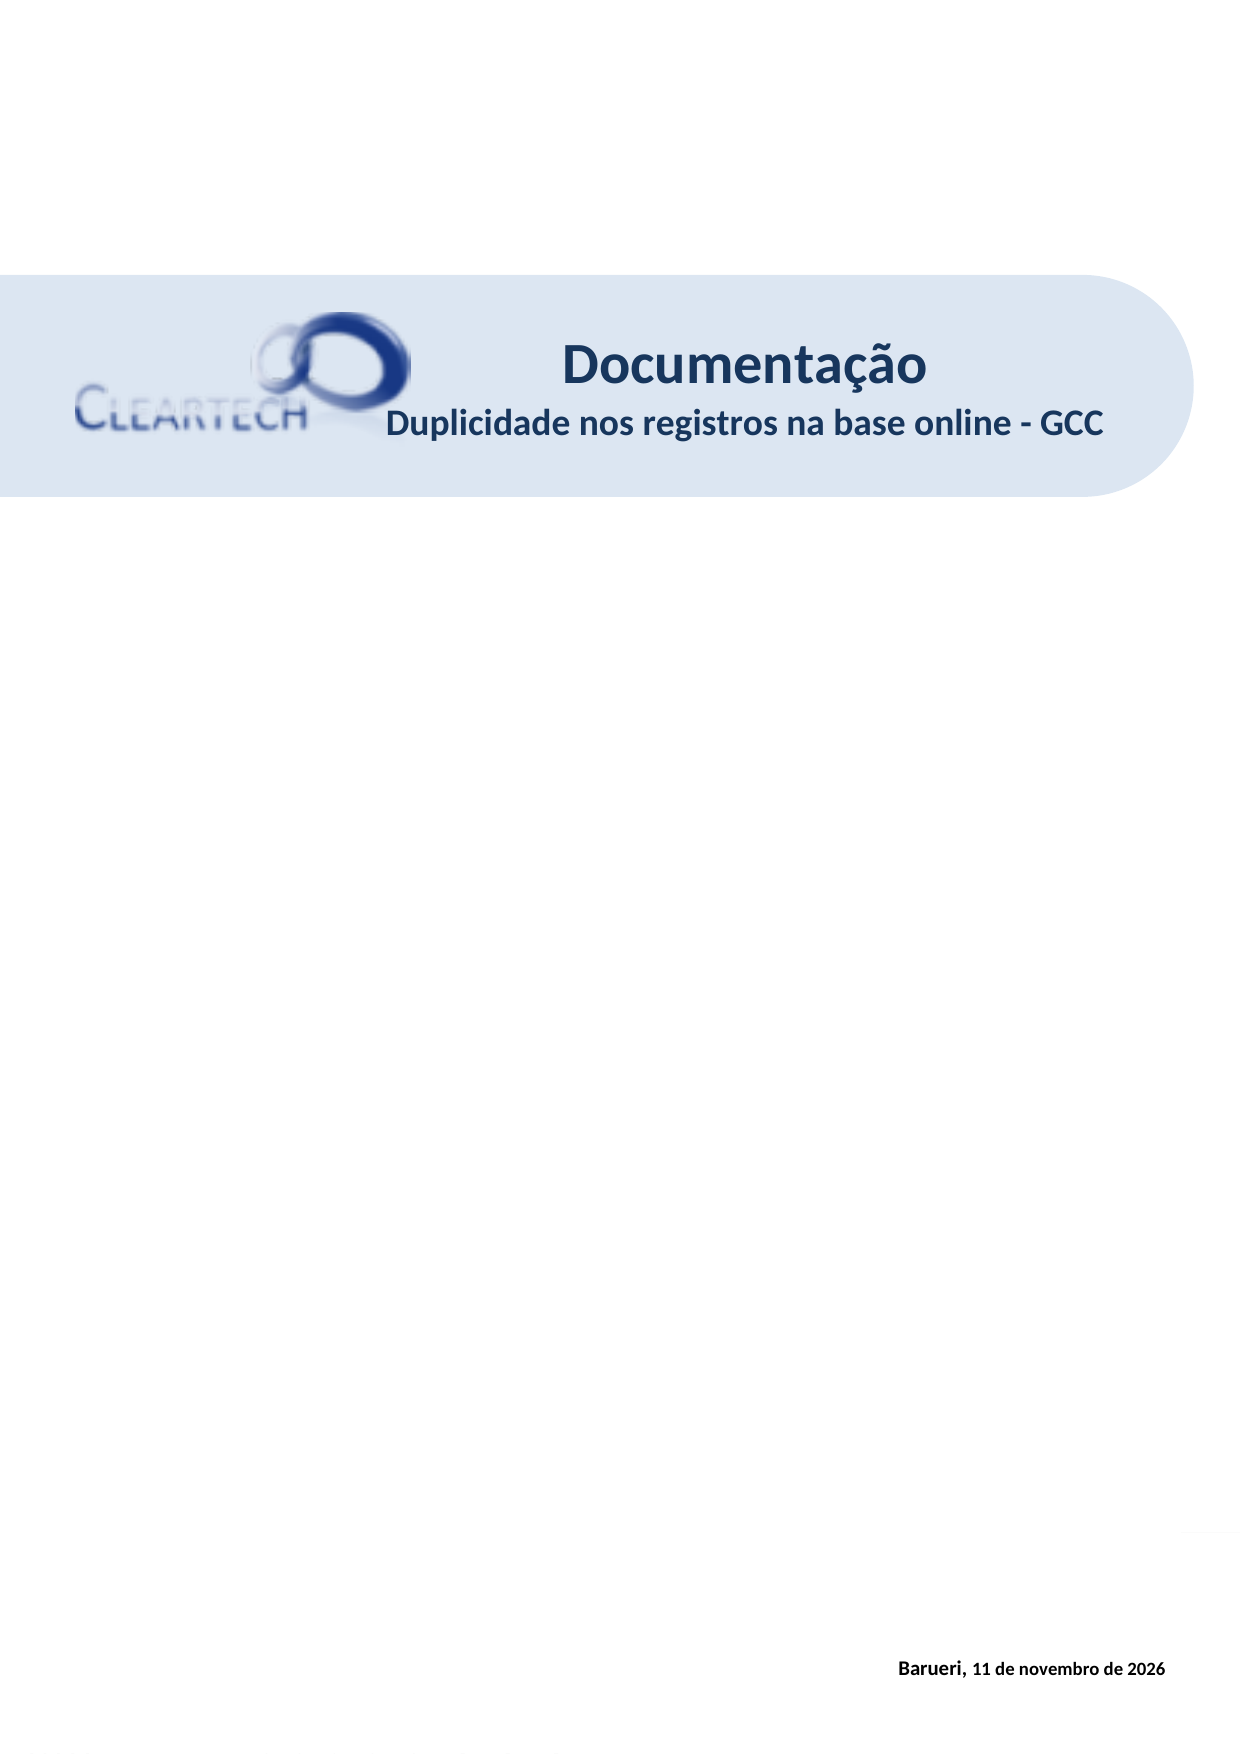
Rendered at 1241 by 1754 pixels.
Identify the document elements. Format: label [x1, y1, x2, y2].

picture [75, 312, 411, 447]
